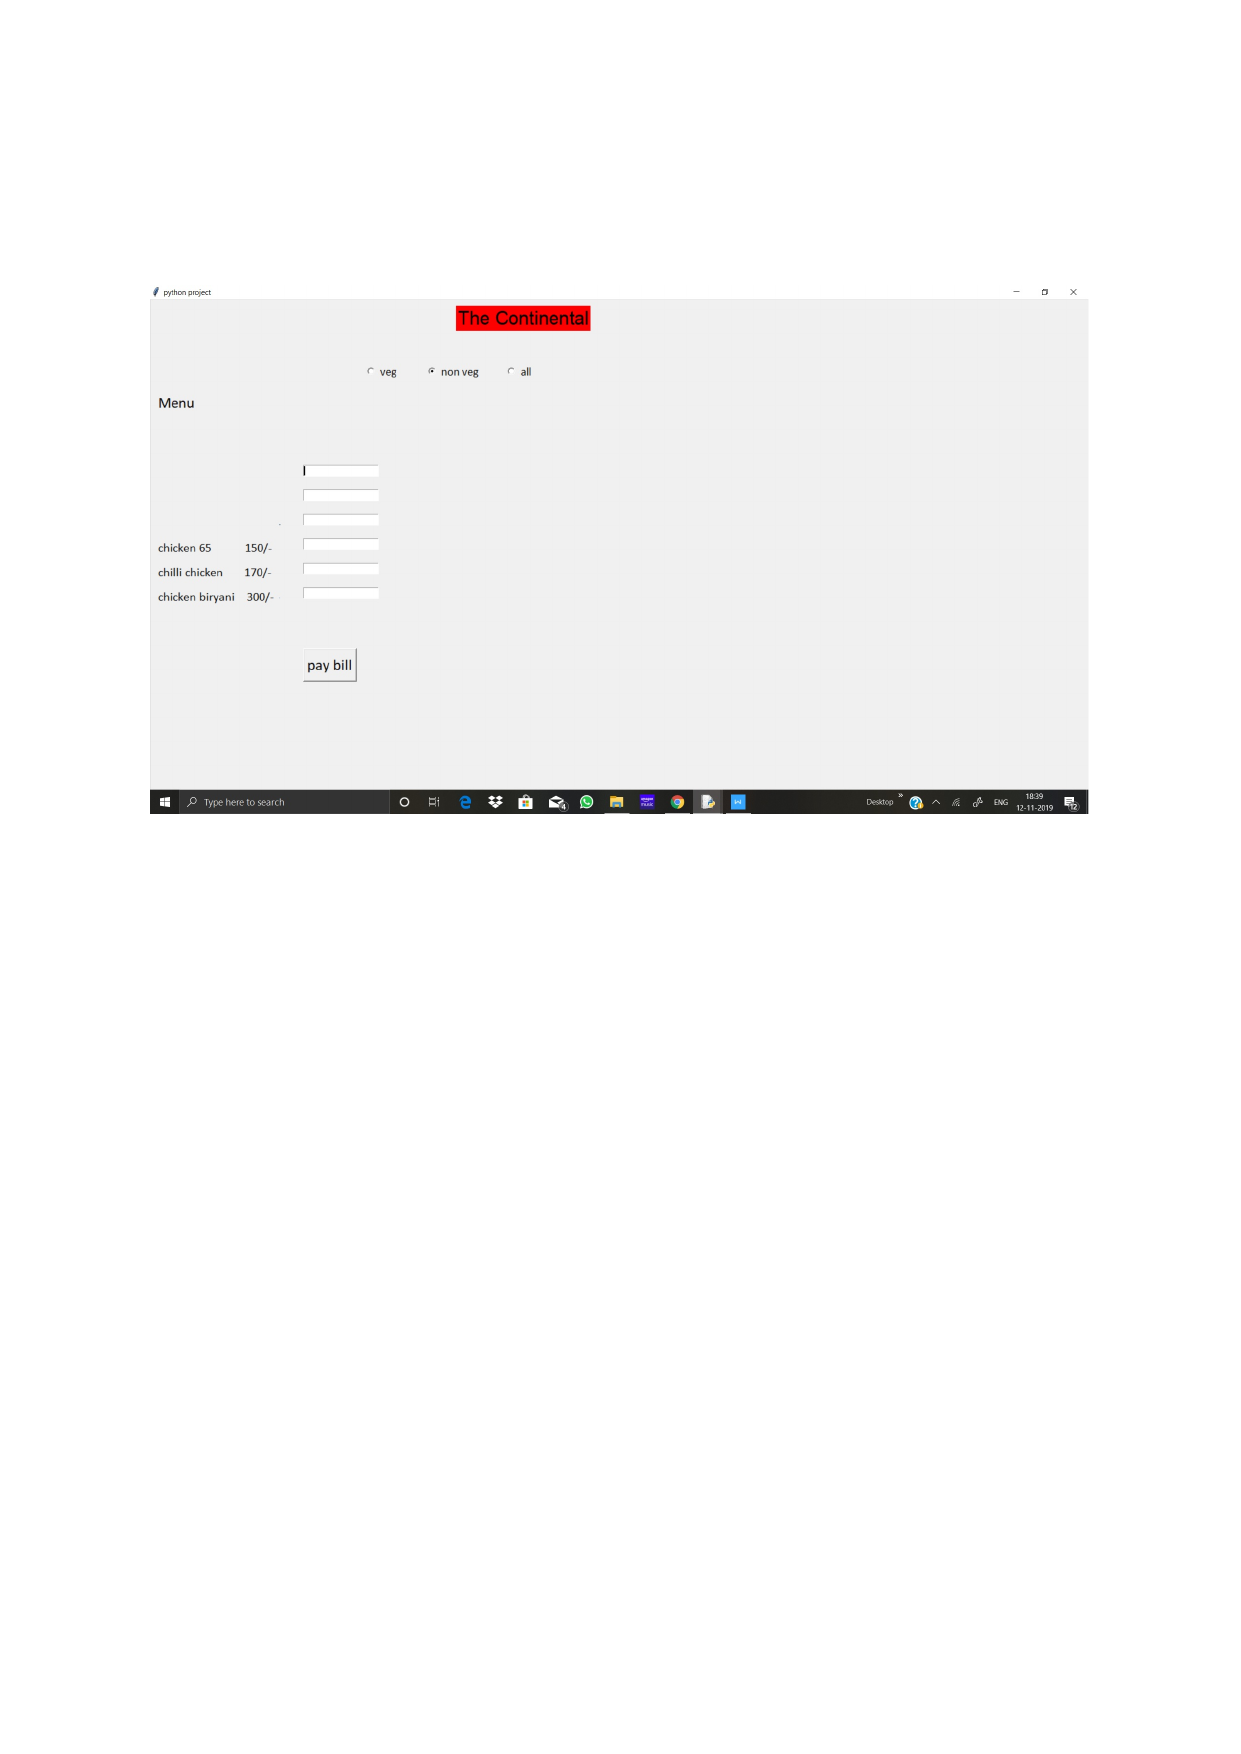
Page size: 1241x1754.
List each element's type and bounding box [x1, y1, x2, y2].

picture [150, 285, 1089, 814]
